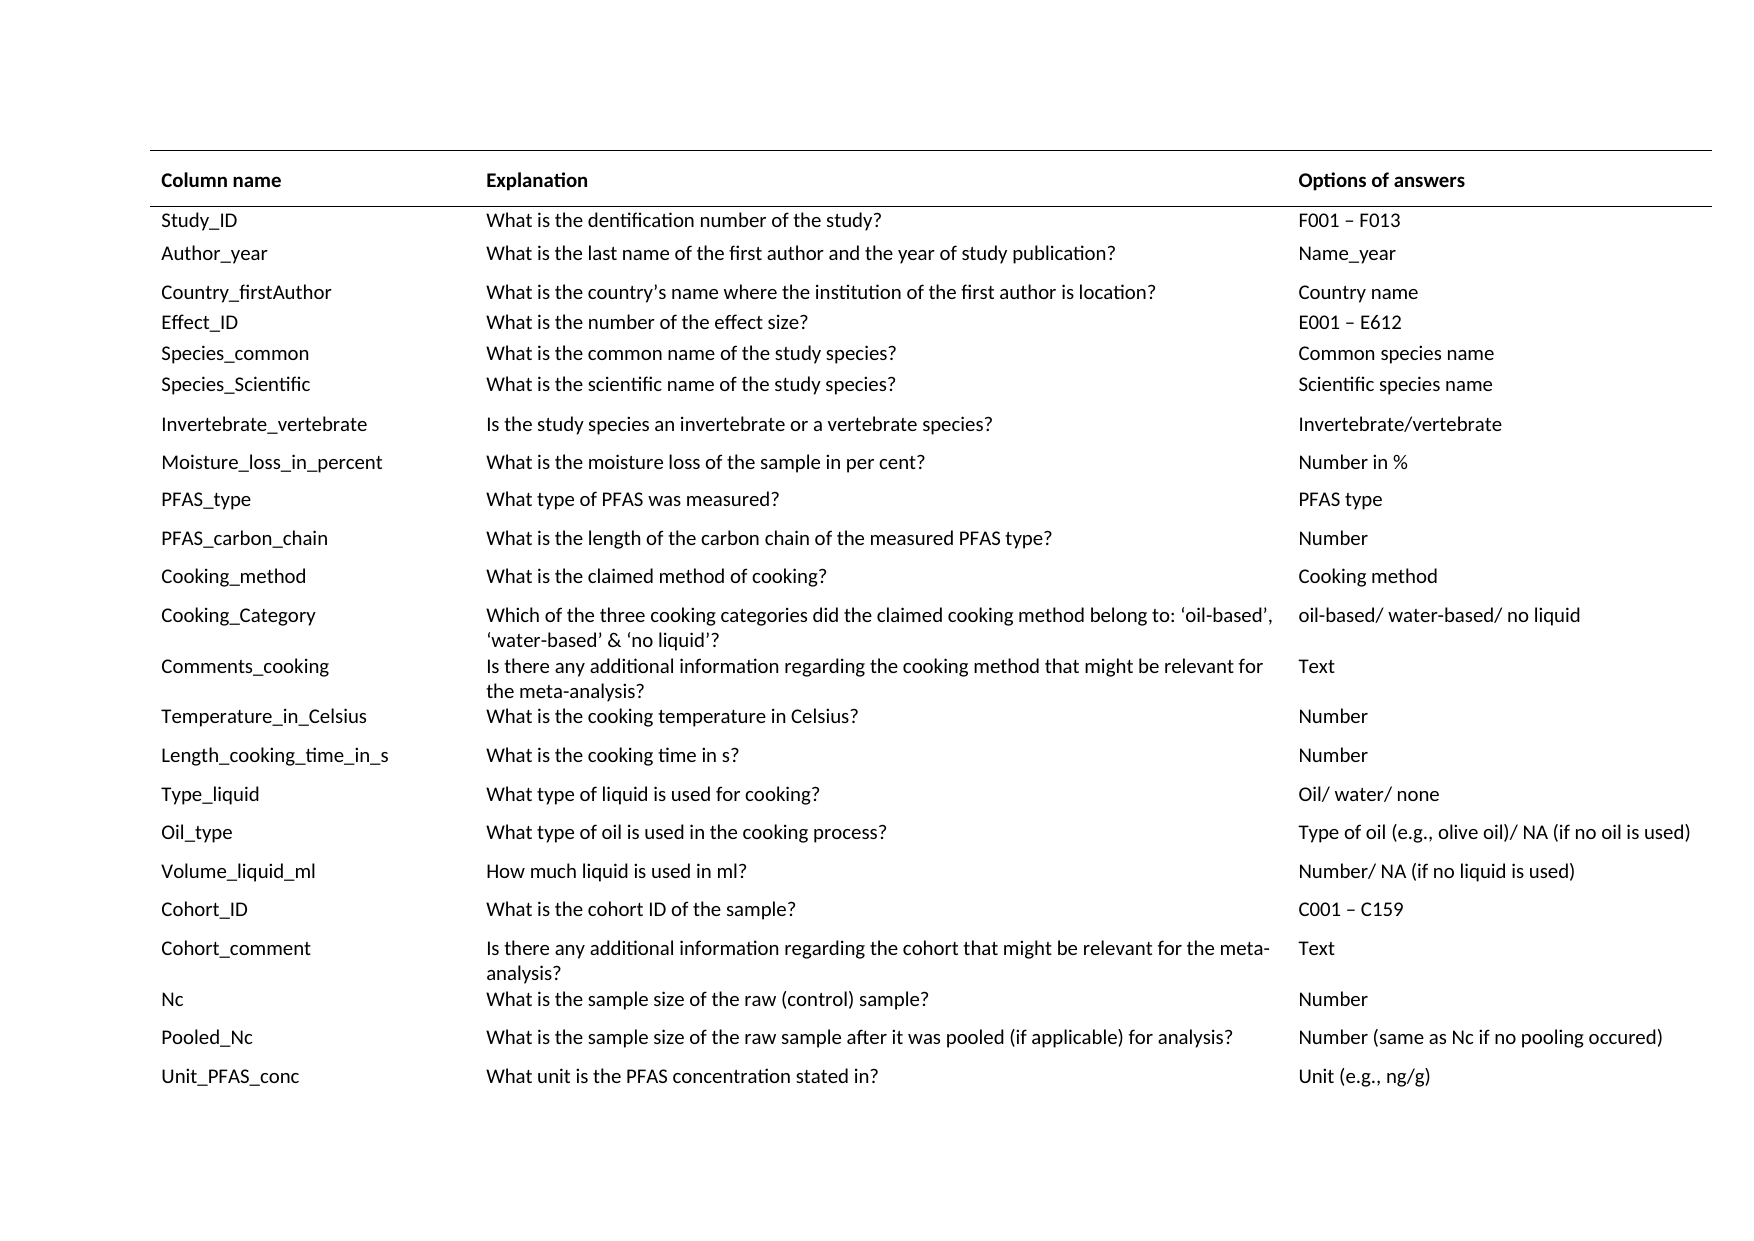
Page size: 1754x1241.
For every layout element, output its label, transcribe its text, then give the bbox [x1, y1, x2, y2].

table_cell Is there any additional information regarding the cohort that might be relevant for the meta-analysis? [475, 935, 1287, 986]
table_cell Type_liquid [150, 781, 475, 819]
table_header Options of answers [1287, 151, 1712, 206]
table_cell Pooled_Nc [150, 1024, 475, 1063]
table_cell What is the claimed method of cooking? [475, 564, 1287, 602]
table_cell Number (same as Nc if no pooling occured) [1287, 1024, 1712, 1063]
table_cell Number [1287, 986, 1712, 1024]
table_cell PFAS_carbon_chain [150, 525, 475, 563]
table_cell Moisture_loss_in_percent [150, 450, 475, 486]
table_cell What type of PFAS was measured? [475, 486, 1287, 525]
table_cell What is the length of the carbon chain of the measured PFAS type? [475, 525, 1287, 563]
table_cell Which of the three cooking categories did the claimed cooking method belong to: ‘oil-based’, ‘water-based’ & ‘no liquid’? [475, 602, 1287, 653]
table_cell What is the dentification number of the study? [475, 207, 1287, 240]
table_cell Volume_liquid_ml [150, 858, 475, 896]
table_cell Author_year [150, 240, 475, 279]
table_cell Cooking_method [150, 564, 475, 602]
table_cell PFAS type [1287, 486, 1712, 525]
table_cell Comments_cooking [150, 653, 475, 704]
table_cell Common species name [1287, 340, 1712, 371]
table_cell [475, 1063, 1287, 1088]
table_cell What is the sample size of the raw sample after it was pooled (if applicable) for analysis? [475, 1024, 1287, 1063]
table_cell What is the cooking temperature in Celsius? [475, 704, 1287, 742]
table_cell What is the scientific name of the study species? [475, 371, 1287, 411]
table_cell Text [1287, 653, 1712, 704]
table_cell F001 – F013 [1287, 207, 1712, 240]
table_cell Invertebrate_vertebrate [150, 411, 475, 449]
table_cell Effect_ID [150, 310, 475, 340]
table_cell Study_ID [150, 207, 475, 240]
table_cell Number [1287, 742, 1712, 781]
table_cell What is the number of the effect size? [475, 310, 1287, 340]
table_cell Length_cooking_time_in_s [150, 742, 475, 781]
table_cell E001 – E612 [1287, 310, 1712, 340]
table_cell Is there any additional information regarding the cooking method that might be relevant for the meta-analysis? [475, 653, 1287, 704]
table_cell Unit (e.g., ng/g) [1287, 1063, 1712, 1088]
table_cell Number/ NA (if no liquid is used) [1287, 858, 1712, 896]
table_cell Number [1287, 525, 1712, 563]
table_cell Unit_PFAS_conc [150, 1063, 475, 1088]
table_cell What is the cohort ID of the sample? [475, 896, 1287, 935]
table_cell Oil/ water/ none [1287, 781, 1712, 819]
table_cell Nc [150, 986, 475, 1024]
table_cell Temperature_in_Celsius [150, 704, 475, 742]
table_cell How much liquid is used in ml? [475, 858, 1287, 896]
table_cell C001 – C159 [1287, 896, 1712, 935]
table_cell What type of oil is used in the cooking process? [475, 819, 1287, 858]
table_cell What is the moisture loss of the sample in per cent? [475, 450, 1287, 486]
table_cell oil-based/ water-based/ no liquid [1287, 602, 1712, 653]
table_cell Cooking_Category [150, 602, 475, 653]
table_cell What is the sample size of the raw (control) sample? [475, 986, 1287, 1024]
table_cell What is the last name of the first author and the year of study publication? [475, 240, 1287, 279]
table_cell Oil_type [150, 819, 475, 858]
table_cell Name_year [1287, 240, 1712, 279]
table_cell Species_Scientific [150, 371, 475, 411]
table_cell Species_common [150, 340, 475, 371]
table_cell What is the common name of the study species? [475, 340, 1287, 371]
table_cell Is the study species an invertebrate or a vertebrate species? [475, 411, 1287, 449]
table_cell Country name [1287, 279, 1712, 309]
table_cell Number [1287, 704, 1712, 742]
table_cell Country_firstAuthor [150, 279, 475, 309]
table_cell What is the country’s name where the institution of the first author is location? [475, 279, 1287, 309]
table_cell Cohort_comment [150, 935, 475, 986]
table_cell Type of oil (e.g., olive oil)/ NA (if no oil is used) [1287, 819, 1712, 858]
table_cell PFAS_type [150, 486, 475, 525]
table_cell Cooking method [1287, 564, 1712, 602]
table_cell Cohort_ID [150, 896, 475, 935]
table_cell Invertebrate/vertebrate [1287, 411, 1712, 449]
table_cell Text [1287, 935, 1712, 986]
table_cell Number in % [1287, 450, 1712, 486]
table_header Column name [150, 151, 475, 206]
table_cell What is the cooking time in s? [475, 742, 1287, 781]
table_header Explanation [475, 151, 1287, 206]
table_cell What type of liquid is used for cooking? [475, 781, 1287, 819]
table_cell Scientific species name [1287, 371, 1712, 411]
